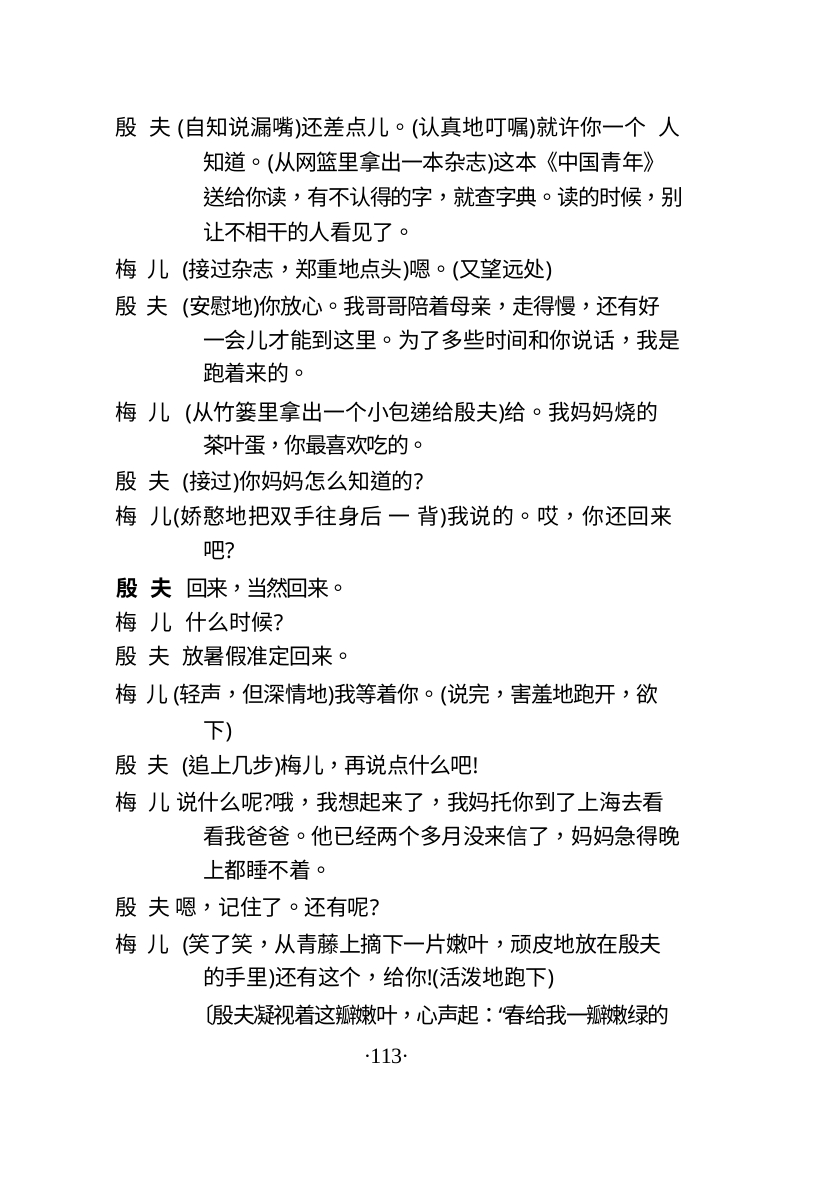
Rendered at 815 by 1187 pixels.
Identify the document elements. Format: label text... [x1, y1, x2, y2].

text 茶叶蛋，你最喜欢吃的。 [203, 431, 692, 458]
text 梅 儿(娇憨地把双手往身后 一 背)我说的。哎，你还回来 吧? [116, 501, 684, 564]
text 梅 儿 (接过杂志，郑重地点头)嗯。(又望远处) [116, 256, 692, 283]
text 殷 夫 放暑假准定回来。 [116, 643, 692, 670]
text 殷 夫 嗯，记住了。还有呢? [116, 893, 692, 920]
text 殷 夫 回来，当然回来。 梅 儿 什么时候? [116, 573, 360, 637]
text 殷 夫 (安慰地)你放心。我哥哥陪着母亲，走得慢，还有好 一会儿才能到这里。为了多些时间和你说话，我是 跑着来的。 [116, 291, 681, 388]
text 殷 夫 (接过)你妈妈怎么知道的? [116, 467, 692, 495]
text 梅 儿 (从竹篓里拿出一个小包递给殷夫)给。我妈妈烧的 [116, 399, 692, 426]
text 梅 儿 (轻声，但深情地)我等着你。(说完，害羞地跑开，欲 下) [116, 679, 681, 744]
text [192, 1000, 683, 1030]
text 殷 夫 (追上几步)梅儿，再说点什么吧! [116, 752, 692, 779]
text 梅 儿 说什么呢?哦，我想起来了，我妈托你到了上海去看 看我爸爸。他已经两个多月没来信了，妈妈急得晚 上都睡不着。 [116, 787, 682, 885]
text 殷 夫 (自知说漏嘴)还差点儿。(认真地叮嘱)就许你一个 人知道。(从网篮里拿出一本杂志)这本《中国青年》 送给你读，有不认得的字，就查字典。读的时候，别 让不相干的人看见了。 [116, 112, 691, 247]
text 梅 儿 (笑了笑，从青藤上摘下一片嫩叶，顽皮地放在殷夫 的手里)还有这个，给你!(活泼地跑下) [116, 929, 680, 992]
